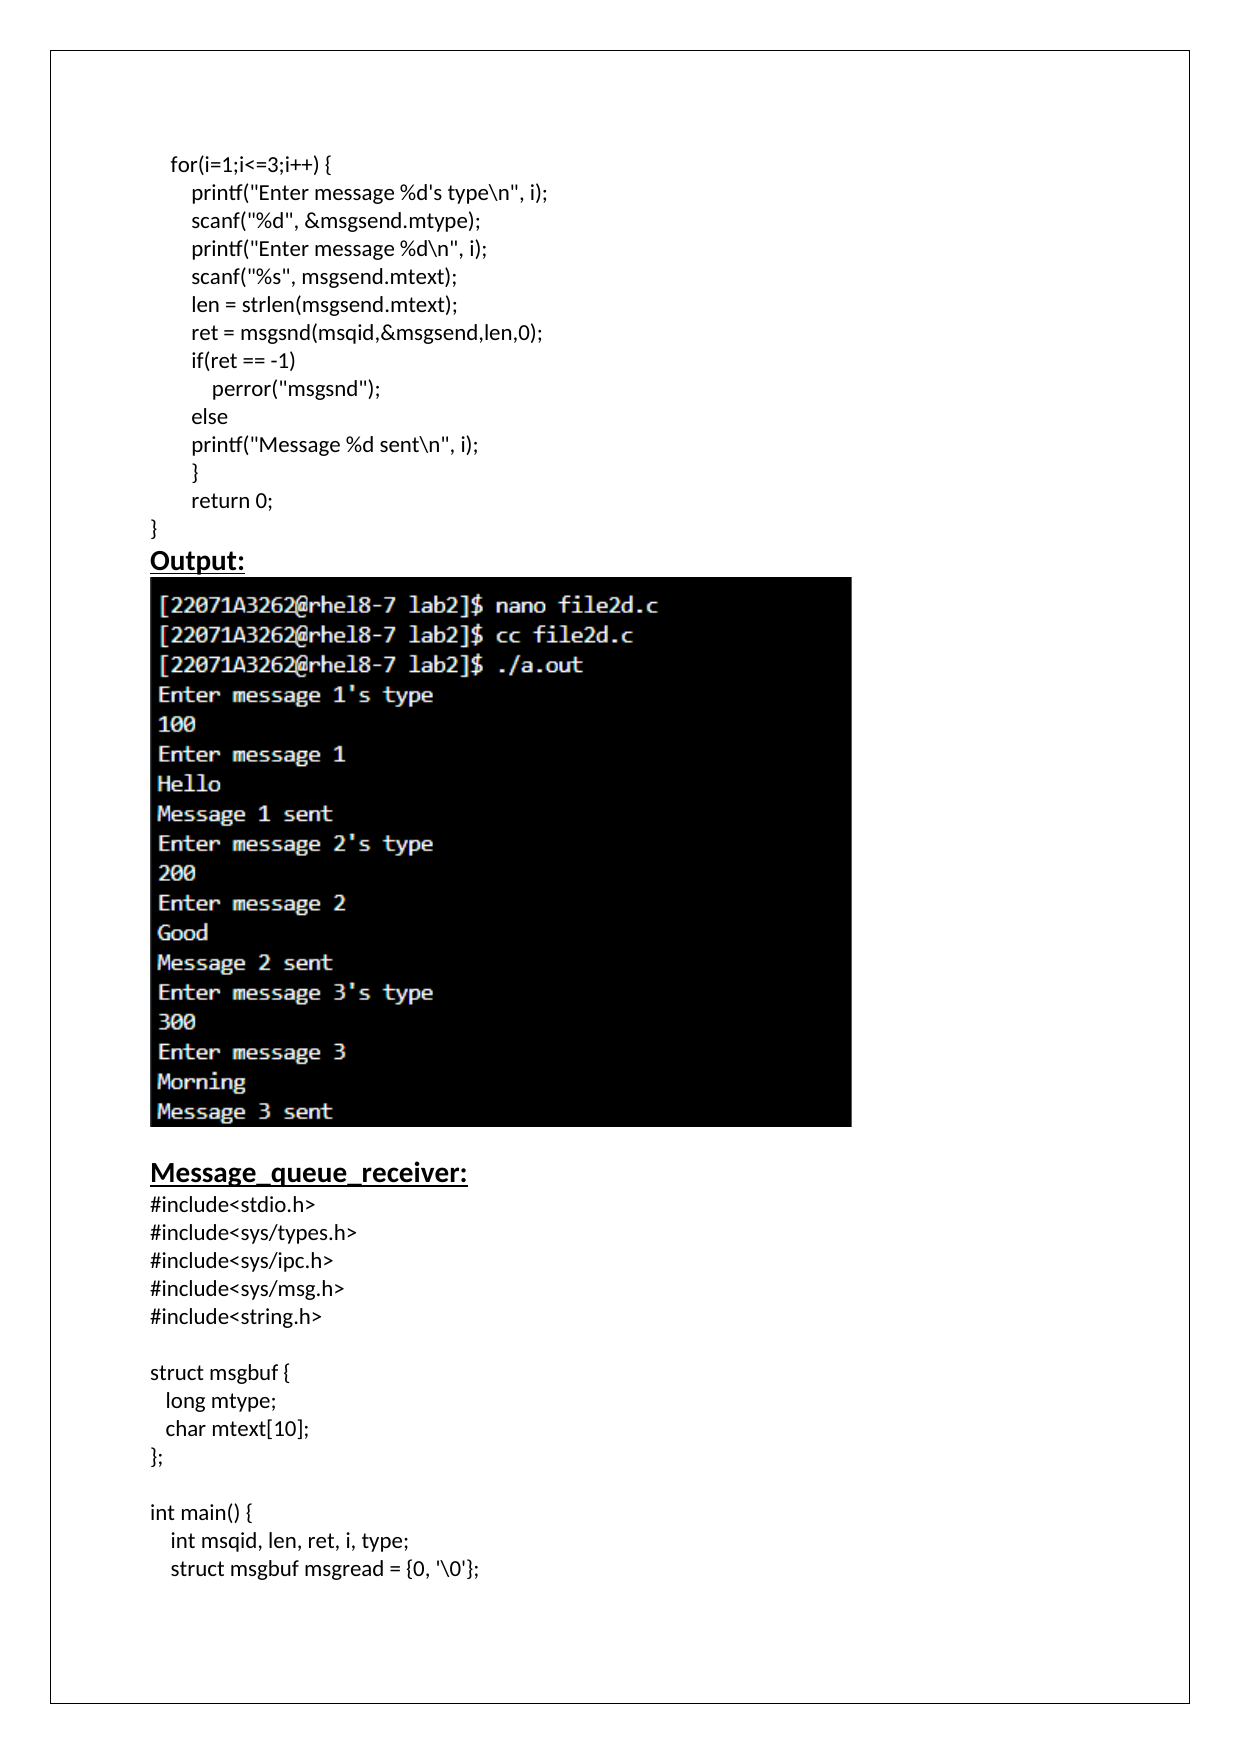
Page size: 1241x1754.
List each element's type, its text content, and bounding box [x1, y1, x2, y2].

text }; [150, 1442, 1090, 1470]
text for(i=1;i<=3;i++) { [150, 150, 1090, 178]
text #include<stdio.h> [150, 1190, 1090, 1218]
text printf("Enter message %d's type\n", i); [150, 178, 1090, 206]
text return 0; [150, 486, 1090, 514]
text #include<string.h> [150, 1302, 1090, 1330]
text scanf("%d", &msgsend.mtype); [150, 206, 1090, 234]
text len = strlen(msgsend.mtext); [150, 290, 1090, 318]
text printf("Enter message %d\n", i); [150, 234, 1090, 262]
picture [150, 577, 852, 1127]
text if(ret == -1) [150, 346, 1090, 374]
text #include<sys/types.h> [150, 1218, 1090, 1246]
text struct msgbuf { [150, 1358, 1090, 1386]
text char mtext[10]; [150, 1414, 1090, 1442]
text perror("msgsnd"); [150, 374, 1090, 402]
text } [150, 458, 1090, 486]
text #include<sys/msg.h> [150, 1274, 1090, 1302]
text scanf("%s", msgsend.mtext); [150, 262, 1090, 290]
text ret = msgsnd(msqid,&msgsend,len,0); [150, 318, 1090, 346]
text printf("Message %d sent\n", i); [150, 430, 1090, 458]
text Message_queue_receiver: [150, 1154, 1090, 1190]
text } [150, 514, 1090, 542]
text int msqid, len, ret, i, type; [150, 1526, 1090, 1554]
text #include<sys/ipc.h> [150, 1246, 1090, 1274]
text struct msgbuf msgread = {0, '\0'}; [150, 1554, 1090, 1582]
text Output: [150, 542, 1090, 578]
text else [150, 402, 1090, 430]
text int main() { [150, 1498, 1090, 1526]
text long mtype; [150, 1386, 1090, 1414]
